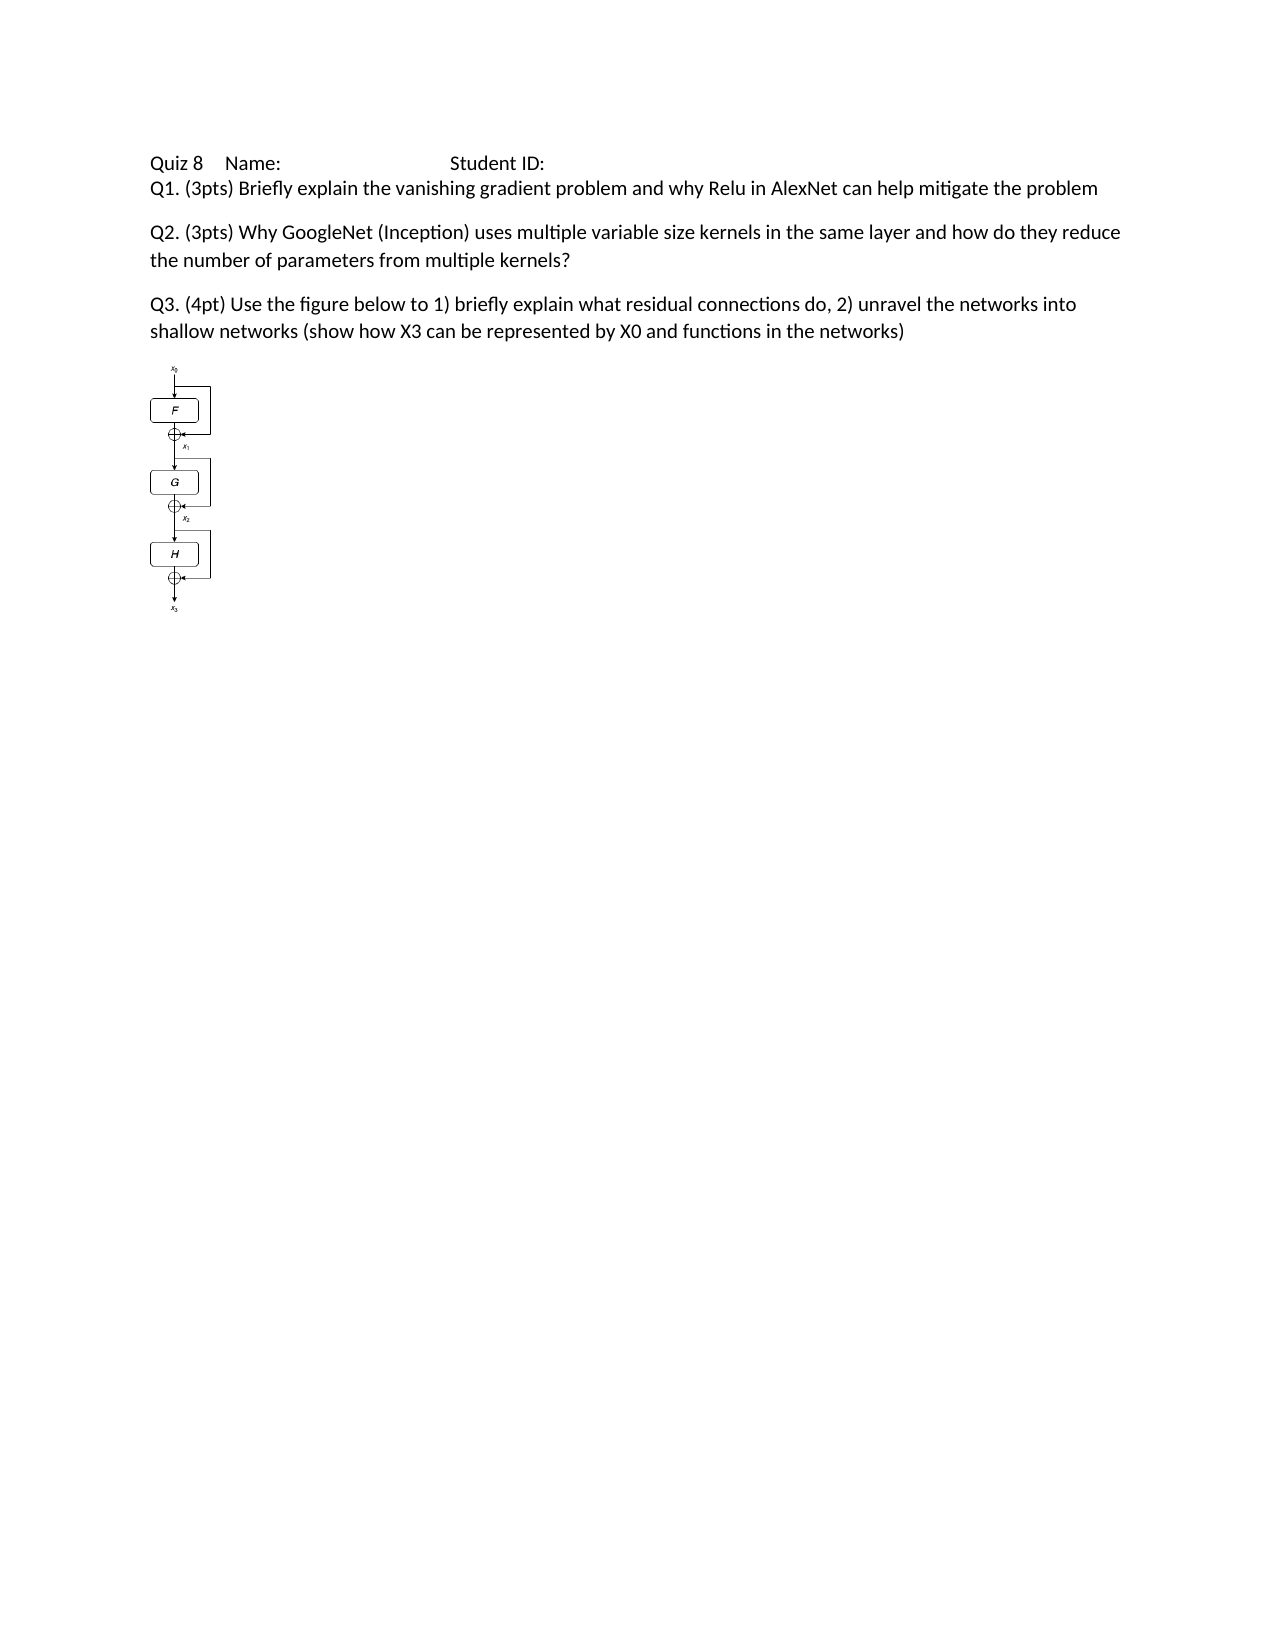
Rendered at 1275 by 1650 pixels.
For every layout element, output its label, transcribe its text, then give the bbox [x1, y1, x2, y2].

text Q3. (4pt) Use the figure below to 1) briefly explain what residual connections do, 2) unravel the networks into shallow networks (show how X3 can be represented by X0 and functions in the networks) [150, 291, 1125, 344]
text Quiz 8 Name: Student ID: [150, 150, 1125, 175]
text Q2. (3pts) Why GoogleNet (Inception) uses multiple variable size kernels in the same layer and how do they reduce the number of parameters from multiple kernels? [150, 219, 1125, 272]
picture [150, 362, 226, 614]
text Q1. (3pts) Briefly explain the vanishing gradient problem and why Relu in AlexNet can help mitigate the problem [150, 175, 1125, 201]
